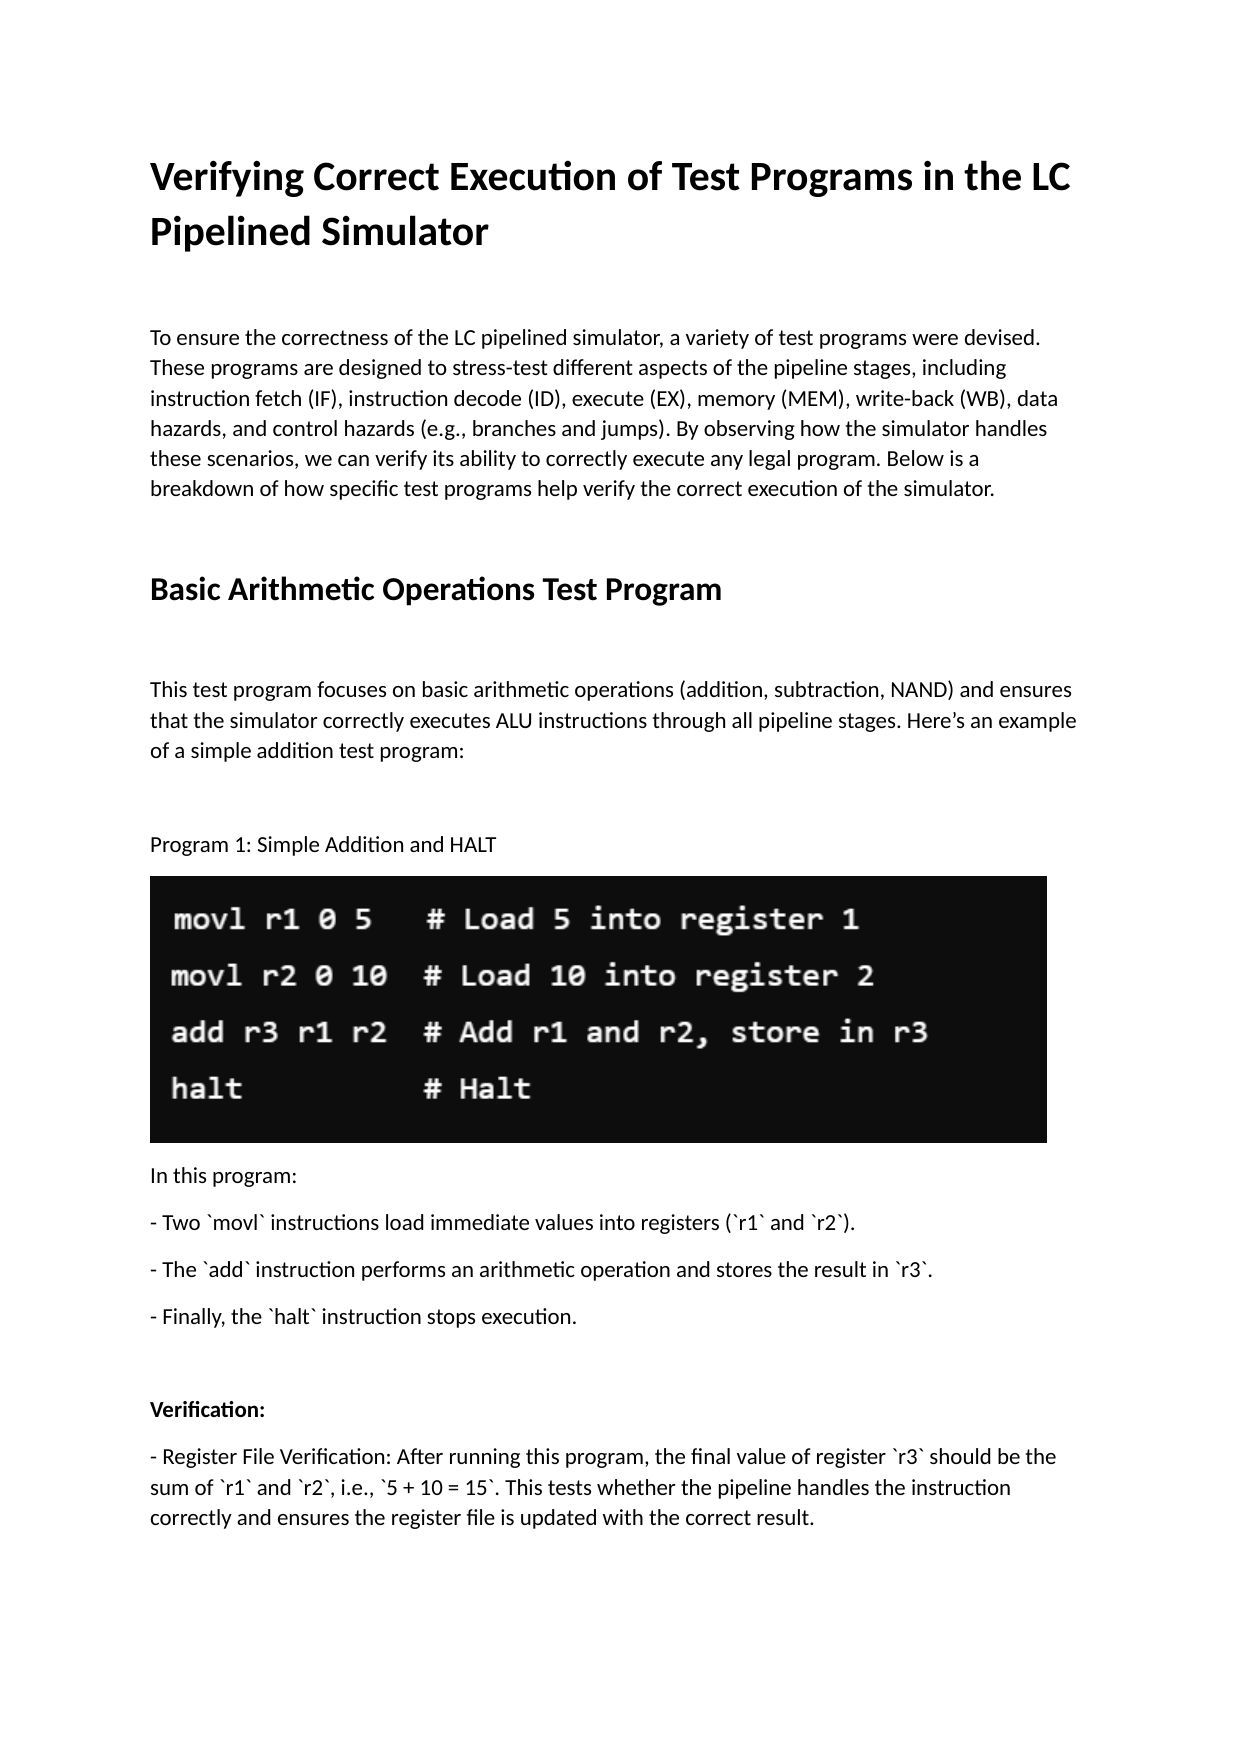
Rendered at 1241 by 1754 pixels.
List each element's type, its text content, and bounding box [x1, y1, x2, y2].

text To ensure the correctness of the LC pipelined simulator, a variety of test programs were devised. These programs are designed to stress-test different aspects of the pipeline stages, including instruction fetch (IF), instruction decode (ID), execute (EX), memory (MEM), write-back (WB), data hazards, and control hazards (e.g., branches and jumps). By observing how the simulator handles these scenarios, we can verify its ability to correctly execute any legal program. Below is a breakdown of how specific test programs help verify the correct execution of the simulator. [150, 323, 1090, 502]
text In this program: [150, 1161, 1090, 1189]
text Verification: [150, 1396, 1090, 1424]
text - Finally, the `halt` instruction stops execution. [150, 1302, 1090, 1330]
text This test program focuses on basic arithmetic operations (addition, subtraction, NAND) and ensures that the simulator correctly executes ALU instructions through all pipeline stages. Here’s an example of a simple addition test program: [150, 676, 1090, 764]
picture [150, 876, 1047, 1143]
text - Register File Verification: After running this program, the final value of register `r3` should be the sum of `r1` and `r2`, i.e., `5 + 10 = 15`. This tests whether the pipeline handles the instruction correctly and ensures the register file is updated with the correct result. [150, 1442, 1090, 1531]
text Verifying Correct Execution of Test Programs in the LC Pipelined Simulator [150, 150, 1090, 256]
text Basic Arithmetic Operations Test Program [150, 568, 1090, 609]
text Program 1: Simple Addition and HALT [150, 830, 1090, 858]
text - Two `movl` instructions load immediate values into registers (`r1` and `r2`). [150, 1208, 1090, 1236]
text - The `add` instruction performs an arithmetic operation and stores the result in `r3`. [150, 1255, 1090, 1283]
